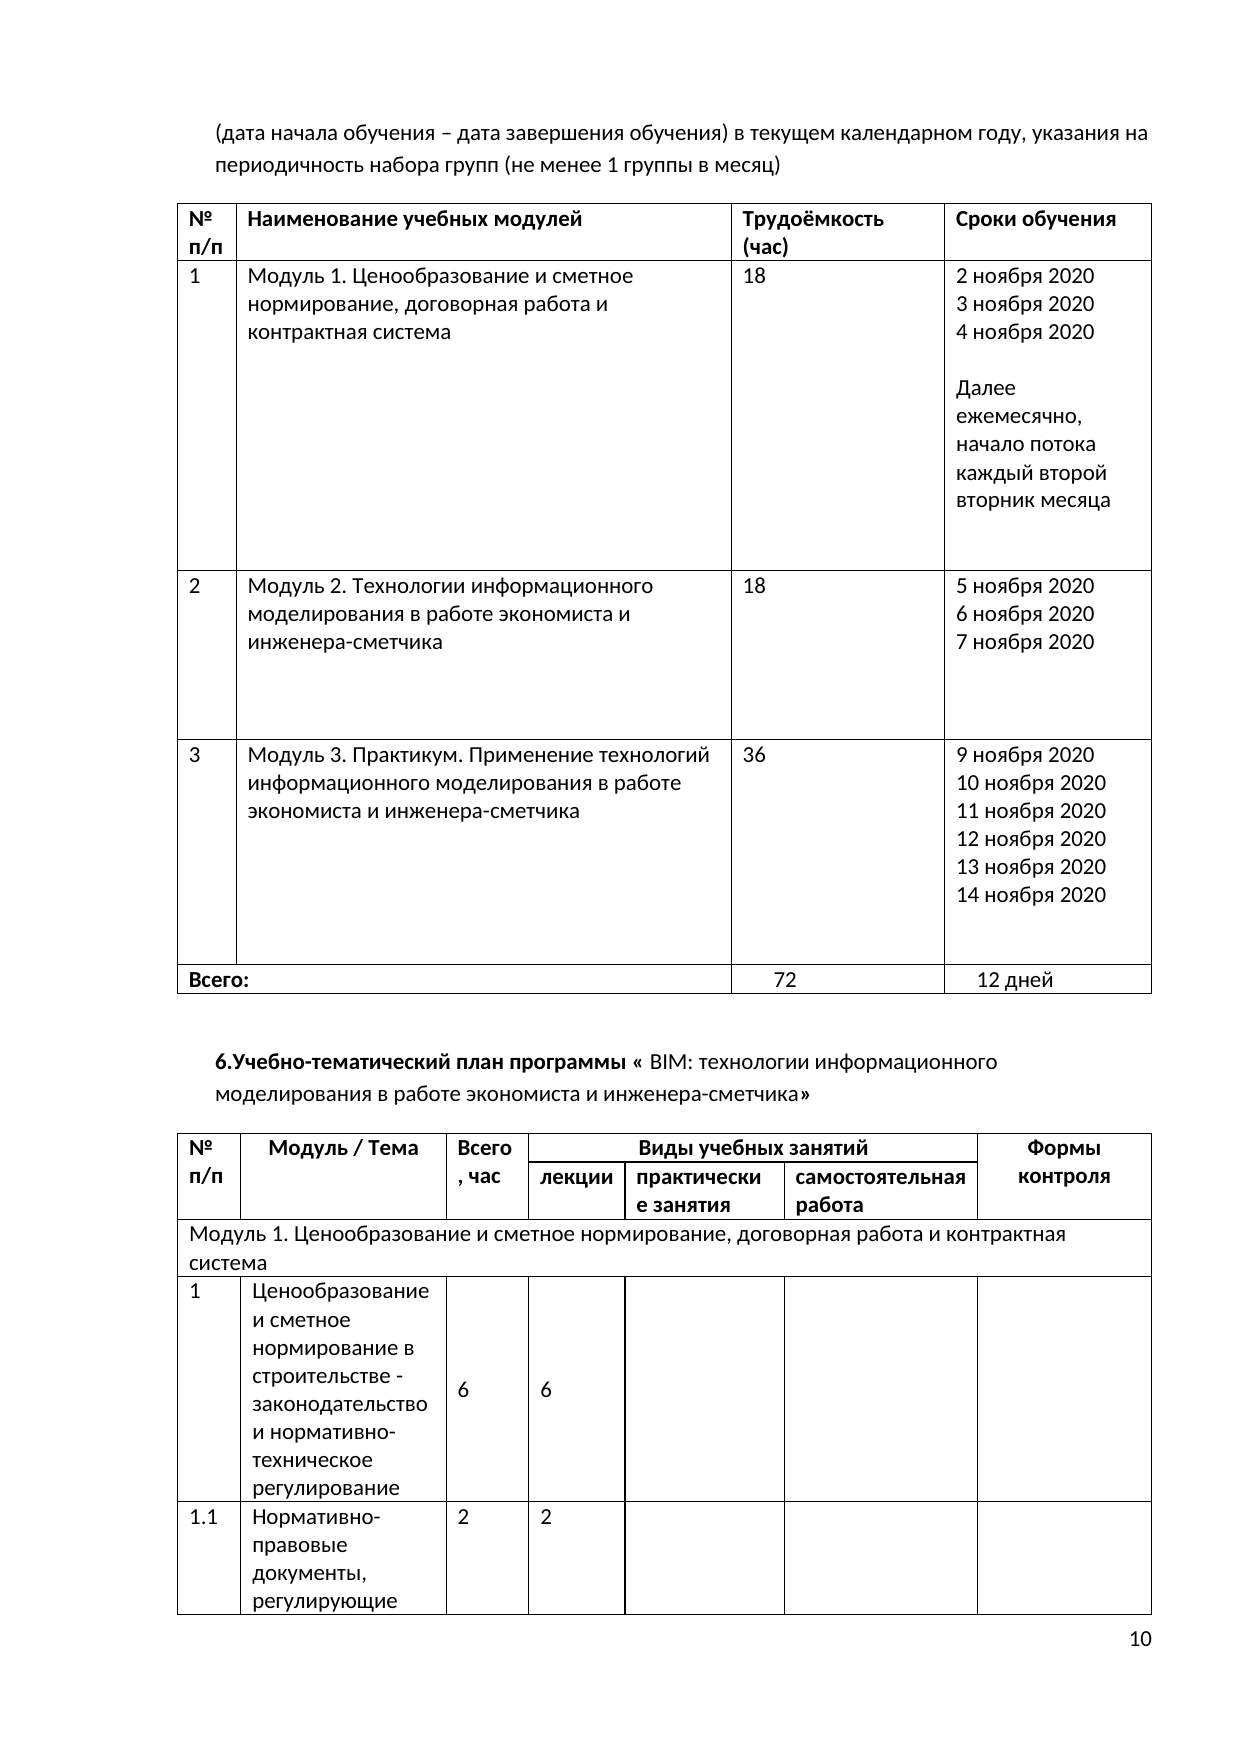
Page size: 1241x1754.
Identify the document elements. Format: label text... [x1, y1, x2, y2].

table_cell [785, 1502, 977, 1614]
table_cell 36 [732, 740, 944, 964]
table_cell практические занятия [626, 1163, 784, 1218]
table_cell самостоятельная работа [785, 1163, 977, 1218]
list (дата начала обучения – дата завершения обучения) в текущем календарном году, указания на периодичность набора групп (не менее 1 группы в месяц) [215, 118, 1152, 178]
table_cell 1 [178, 1277, 240, 1501]
table_cell [626, 1502, 784, 1614]
list 6.Учебно-тематический план программы « BIM: технологии информационного моделирования в работе экономиста и инженера-сметчика» [215, 1047, 1152, 1107]
table_cell 6 [529, 1277, 624, 1501]
table_cell 18 [732, 261, 944, 570]
table_cell 72 [732, 965, 944, 993]
table_cell 18 [732, 571, 944, 739]
table_cell 9 ноября 2020 10 ноября 2020 11 ноября 2020 12 ноября 2020 13 ноября 2020 14 ноября 2020 [945, 740, 1151, 964]
table_header Всего, час [447, 1134, 528, 1218]
table_header Наименование учебных модулей [237, 204, 731, 260]
table_cell 2 [178, 571, 236, 739]
table_cell 12 дней [945, 965, 1151, 993]
table_cell 2 [447, 1502, 528, 1614]
table_cell 2 [529, 1502, 624, 1614]
table_cell Модуль 2. Технологии информационного моделирования в работе экономиста и инженера-сметчика [237, 571, 731, 739]
table_header Формы контроля [978, 1134, 1151, 1218]
table_cell Всего: [178, 965, 731, 993]
table_header Виды учебных занятий [529, 1134, 977, 1161]
table_cell лекции [529, 1163, 624, 1218]
table_header Модуль / Тема [241, 1134, 446, 1218]
table_header Трудоёмкость (час) [732, 204, 944, 260]
table_cell [978, 1277, 1151, 1501]
table_header № п/п [178, 1134, 240, 1218]
table_cell 1.1 [178, 1502, 240, 1614]
table_header Сроки обучения [945, 204, 1151, 260]
table_cell Модуль 1. Ценообразование и сметное нормирование, договорная работа и контрактная система [178, 1220, 1151, 1276]
table_cell [626, 1277, 784, 1501]
table_cell [978, 1502, 1151, 1614]
table_cell 2 ноября 2020 3 ноября 2020 4 ноября 2020 Далее ежемесячно, начало потока каждый второй вторник месяца [945, 261, 1151, 570]
table_cell 1 [178, 261, 236, 570]
table_cell [785, 1277, 977, 1501]
table_cell 6 [447, 1277, 528, 1501]
table_cell Ценообразование и сметное нормирование в строительстве - законодательство и нормативно-техническое регулирование [241, 1277, 446, 1501]
table_cell Модуль 1. Ценообразование и сметное нормирование, договорная работа и контрактная система [237, 261, 731, 570]
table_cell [241, 1502, 446, 1614]
table_header № п/п [178, 204, 236, 260]
table_cell 3 [178, 740, 236, 964]
table_cell Модуль 3. Практикум. Применение технологий информационного моделирования в работе экономиста и инженера-сметчика [237, 740, 731, 964]
table_cell 5 ноября 2020 6 ноября 2020 7 ноября 2020 [945, 571, 1151, 739]
